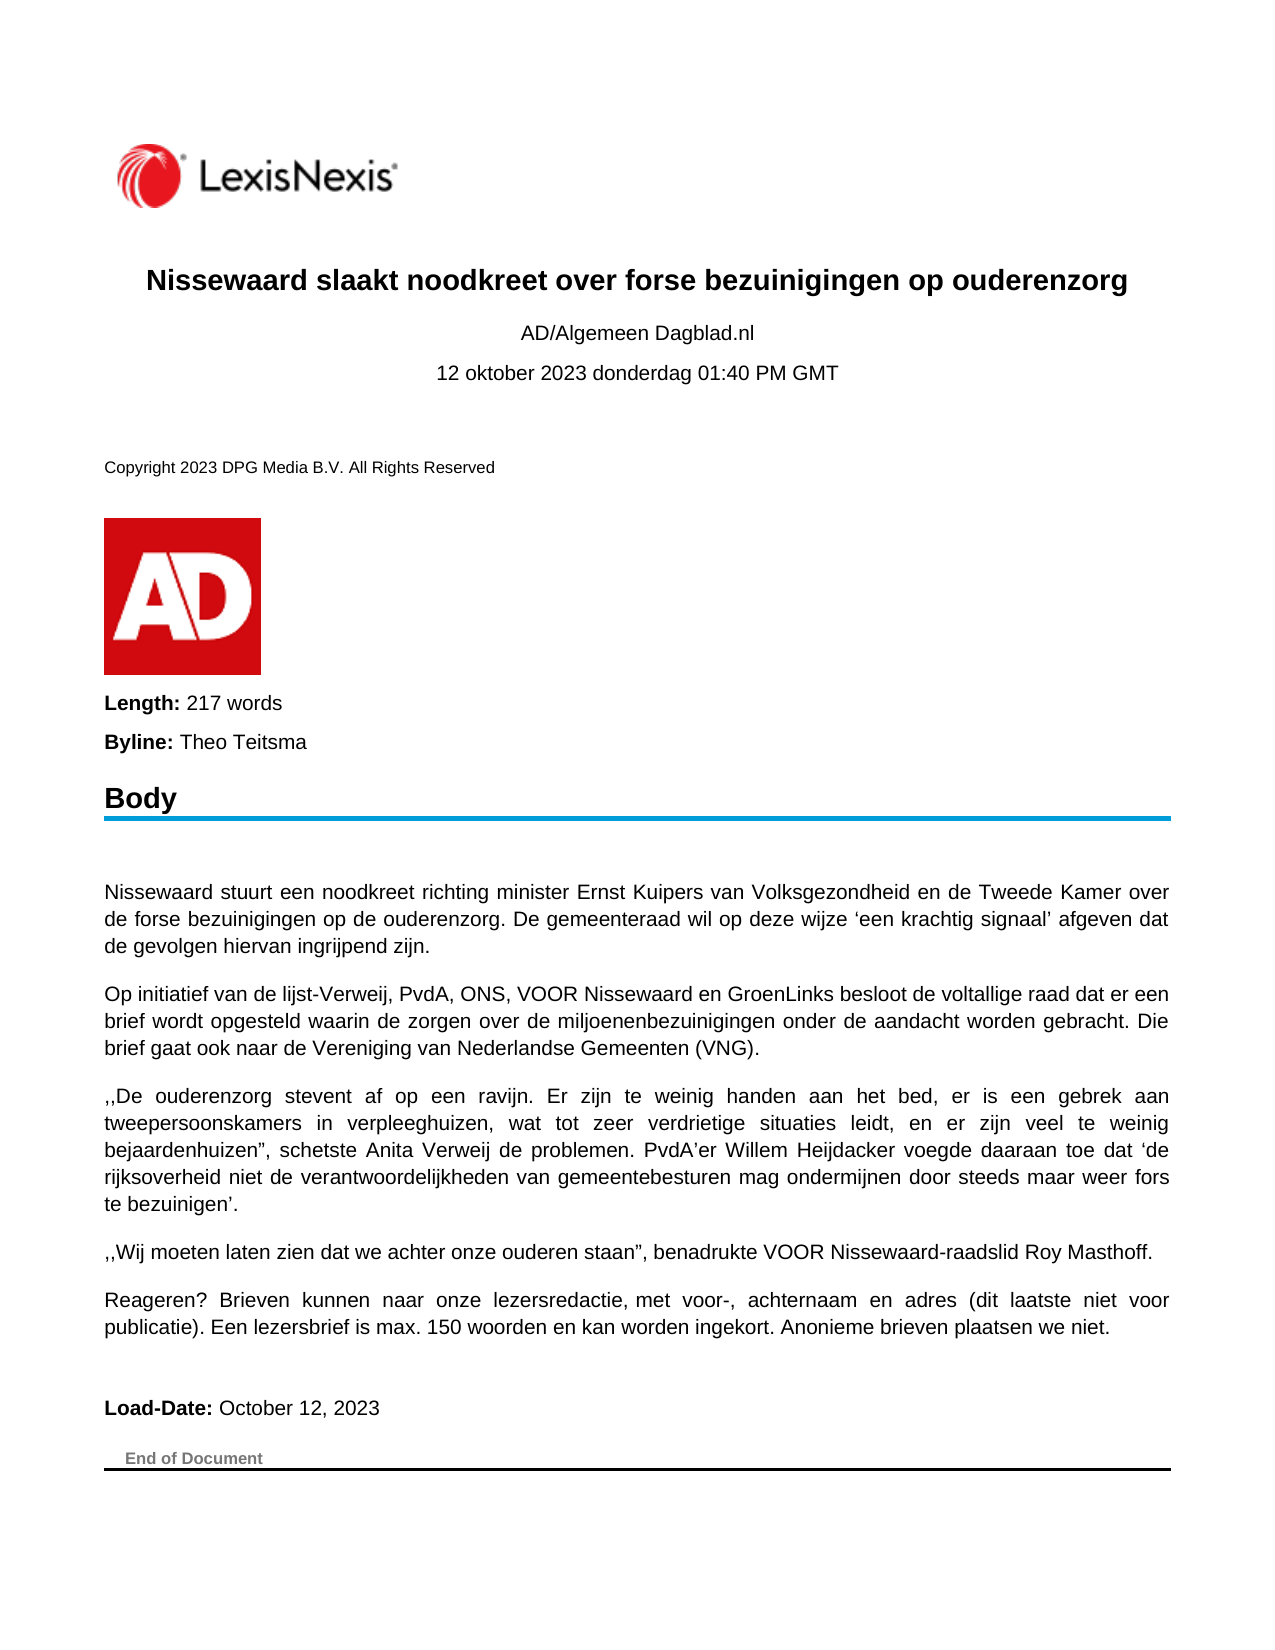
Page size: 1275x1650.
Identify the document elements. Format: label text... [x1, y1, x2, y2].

text Load-Date: October 12, 2023 [104, 1364, 1171, 1420]
text Byline: Theo Teitsma [104, 727, 1171, 754]
text ,,Wij moeten laten zien dat we achter onze ouderen staan”, benadrukte VOOR Nissewaard-raadslid Roy Masthoff. [104, 1237, 1171, 1264]
subtitle Nissewaard slaakt noodkreet over forse bezuinigingen op ouderenzorg [104, 261, 1171, 297]
text Length: 217 words [104, 687, 1171, 714]
text Reageren? Brieven kunnen naar onze lezersredactie, met voor-, achternaam en adres (dit laatste niet voor publicatie). Een lezersbrief is max. 150 woorden en kan worden ingekort. Anonieme brieven plaatsen we niet. [104, 1285, 1171, 1339]
picture [104, 144, 412, 208]
text Copyright 2023 DPG Media B.V. All Rights Reserved [104, 426, 1171, 477]
picture [104, 518, 261, 675]
text Op initiatief van de lijst-Verweij, PvdA, ONS, VOOR Nissewaard en GroenLinks besloot de voltallige raad dat er een brief wordt opgesteld waarin de zorgen over de miljoenenbezuinigingen onder de aandacht worden gebracht. Die brief gaat ook naar de Vereniging van Nederlandse Gemeenten (VNG). [104, 979, 1171, 1060]
text Body [104, 779, 1171, 814]
text AD/Algemeen Dagblad.nl [104, 318, 1171, 345]
text ,,De ouderenzorg stevent af op een ravijn. Er zijn te weinig handen aan het bed, er is een gebrek aan tweepersoonskamers in verpleeghuizen, wat tot zeer verdrietige situaties leidt, en er zijn veel te weinig bejaardenhuizen”, schetste Anita Verweij de problemen. PvdA’er Willem Heijdacker voegde daaraan toe dat ‘de rijksoverheid niet de verantwoordelijkheden van gemeentebesturen mag ondermijnen door steeds maar weer fors te bezuinigen’. [104, 1081, 1171, 1216]
text End of Document [125, 1449, 1171, 1468]
text 12 oktober 2023 donderdag 01:40 PM GMT [104, 357, 1171, 384]
text Nissewaard stuurt een noodkreet richting minister Ernst Kuipers van Volksgezondheid en de Tweede Kamer over de forse bezuinigingen op de ouderenzorg. De gemeenteraad wil op deze wijze ‘een krachtig signaal’ afgeven dat de gevolgen hiervan ingrijpend zijn. [104, 877, 1171, 958]
